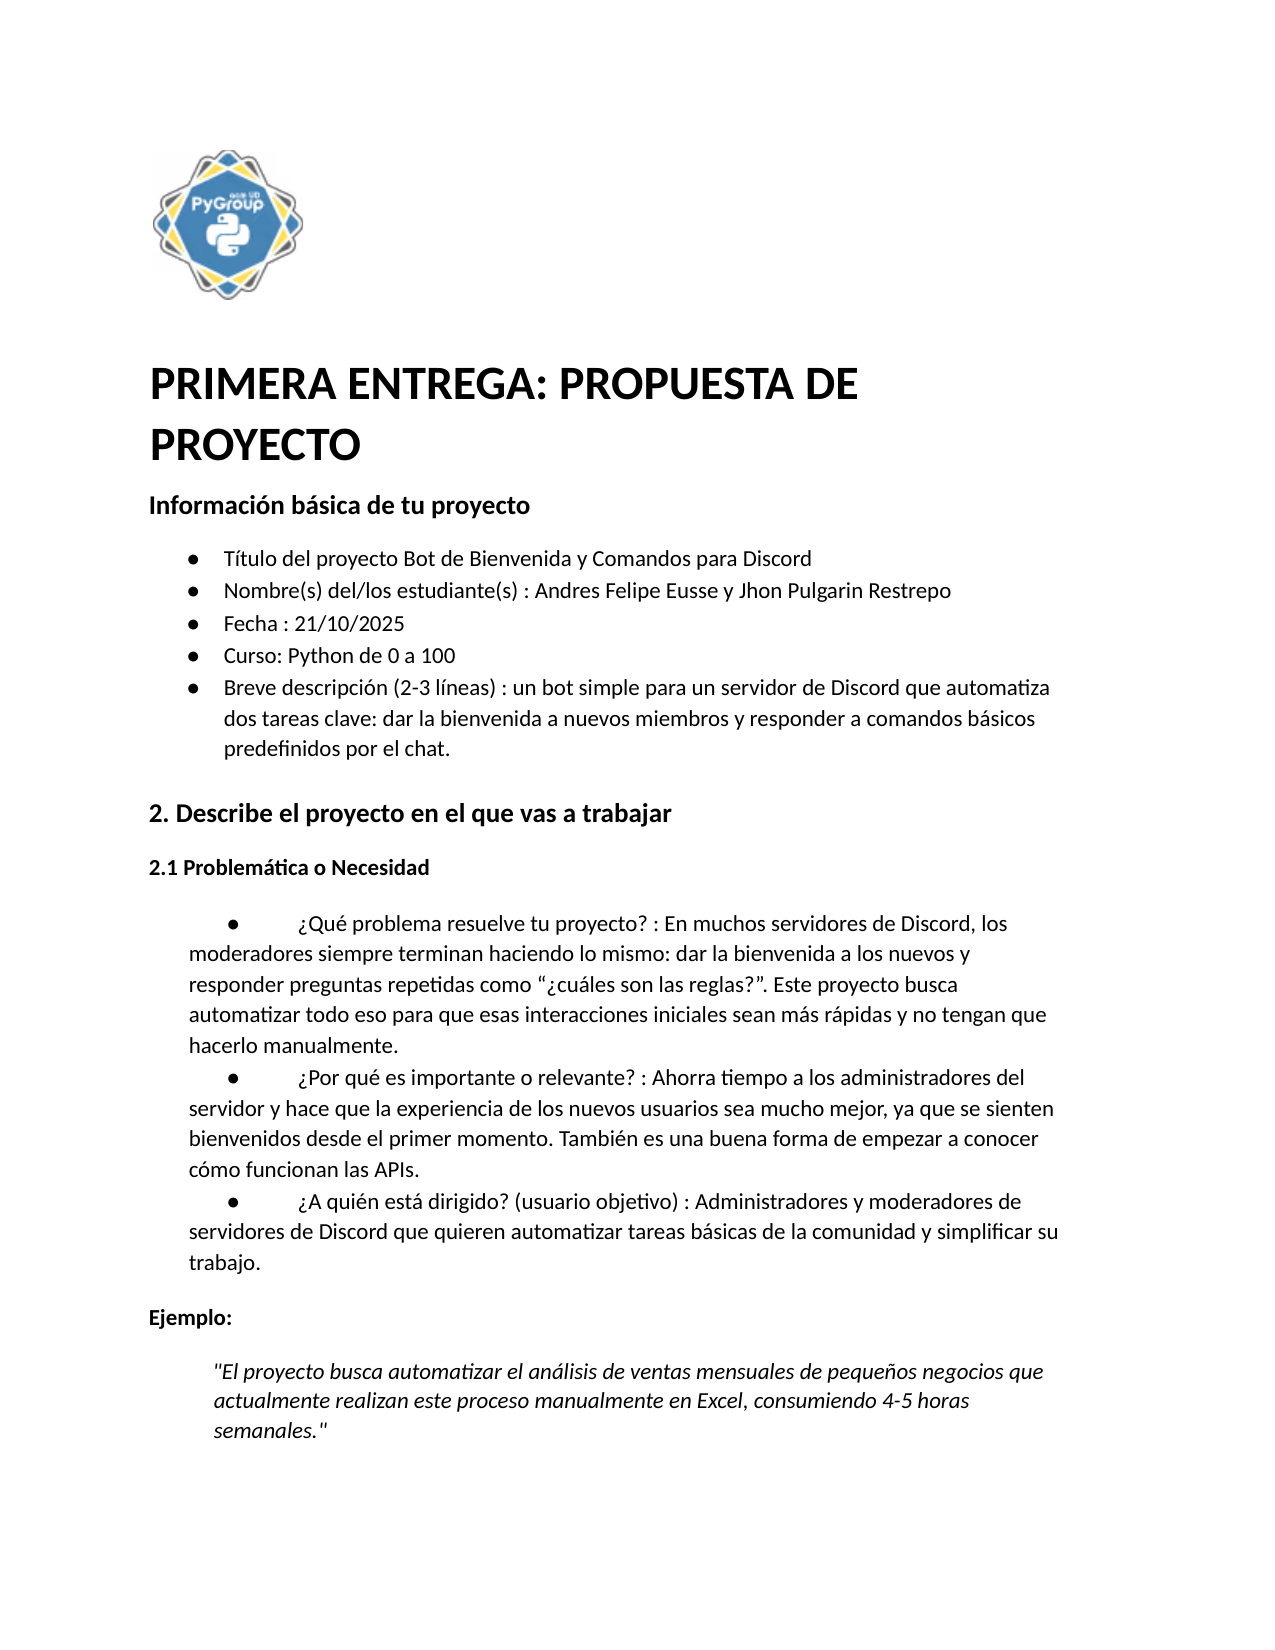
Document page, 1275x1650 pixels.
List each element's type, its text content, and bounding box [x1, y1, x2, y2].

list Fecha : 21/10/2025 [186, 609, 1062, 637]
list Nombre(s) del/los estudiante(s) : Andres Felipe Eusse y Jhon Pulgarin Restrepo [186, 577, 1062, 605]
list ¿Qué problema resuelve tu proyecto? : En muchos servidores de Discord, los moderadores siempre terminan haciendo lo mismo: dar la bienvenida a los nuevos y responder preguntas repetidas como “¿cuáles son las reglas?”. Este proyecto busca automatizar todo eso para que esas interacciones iniciales sean más rápidas y no tengan que hacerlo manualmente. [188, 909, 1062, 1059]
list ¿Por qué es importante o relevante? : Ahorra tiempo a los administradores del servidor y hace que la experiencia de los nuevos usuarios sea mucho mejor, ya que se sienten bienvenidos desde el primer momento. También es una buena forma de empezar a conocer cómo funcionan las APIs. [188, 1063, 1062, 1183]
text "El proyecto busca automatizar el análisis de ventas mensuales de pequeños negocios que actualmente realizan este proceso manualmente en Excel, consumiendo 4-5 horas semanales." [212, 1357, 1062, 1444]
picture [153, 150, 304, 300]
subtitle Información básica de tu proyecto [148, 488, 1062, 521]
text 2.1 Problemática o Necesidad [148, 853, 1062, 881]
text Ejemplo: [148, 1303, 1062, 1331]
list Título del proyecto Bot de Bienvenida y Comandos para Discord [186, 544, 1062, 572]
list Breve descripción (2-3 líneas) : un bot simple para un servidor de Discord que automatiza dos tareas clave: dar la bienvenida a nuevos miembros y responder a comandos básicos predefinidos por el chat. [186, 673, 1062, 762]
subtitle 2. Describe el proyecto en el que vas a trabajar [148, 797, 1062, 830]
list Curso: Python de 0 a 100 [186, 641, 1062, 669]
text PRIMERA ENTREGA: PROPUESTA DE PROYECTO [150, 352, 1062, 472]
list ¿A quién está dirigido? (usuario objetivo) : Administradores y moderadores de servidores de Discord que quieren automatizar tareas básicas de la comunidad y simplificar su trabajo. [188, 1187, 1062, 1276]
